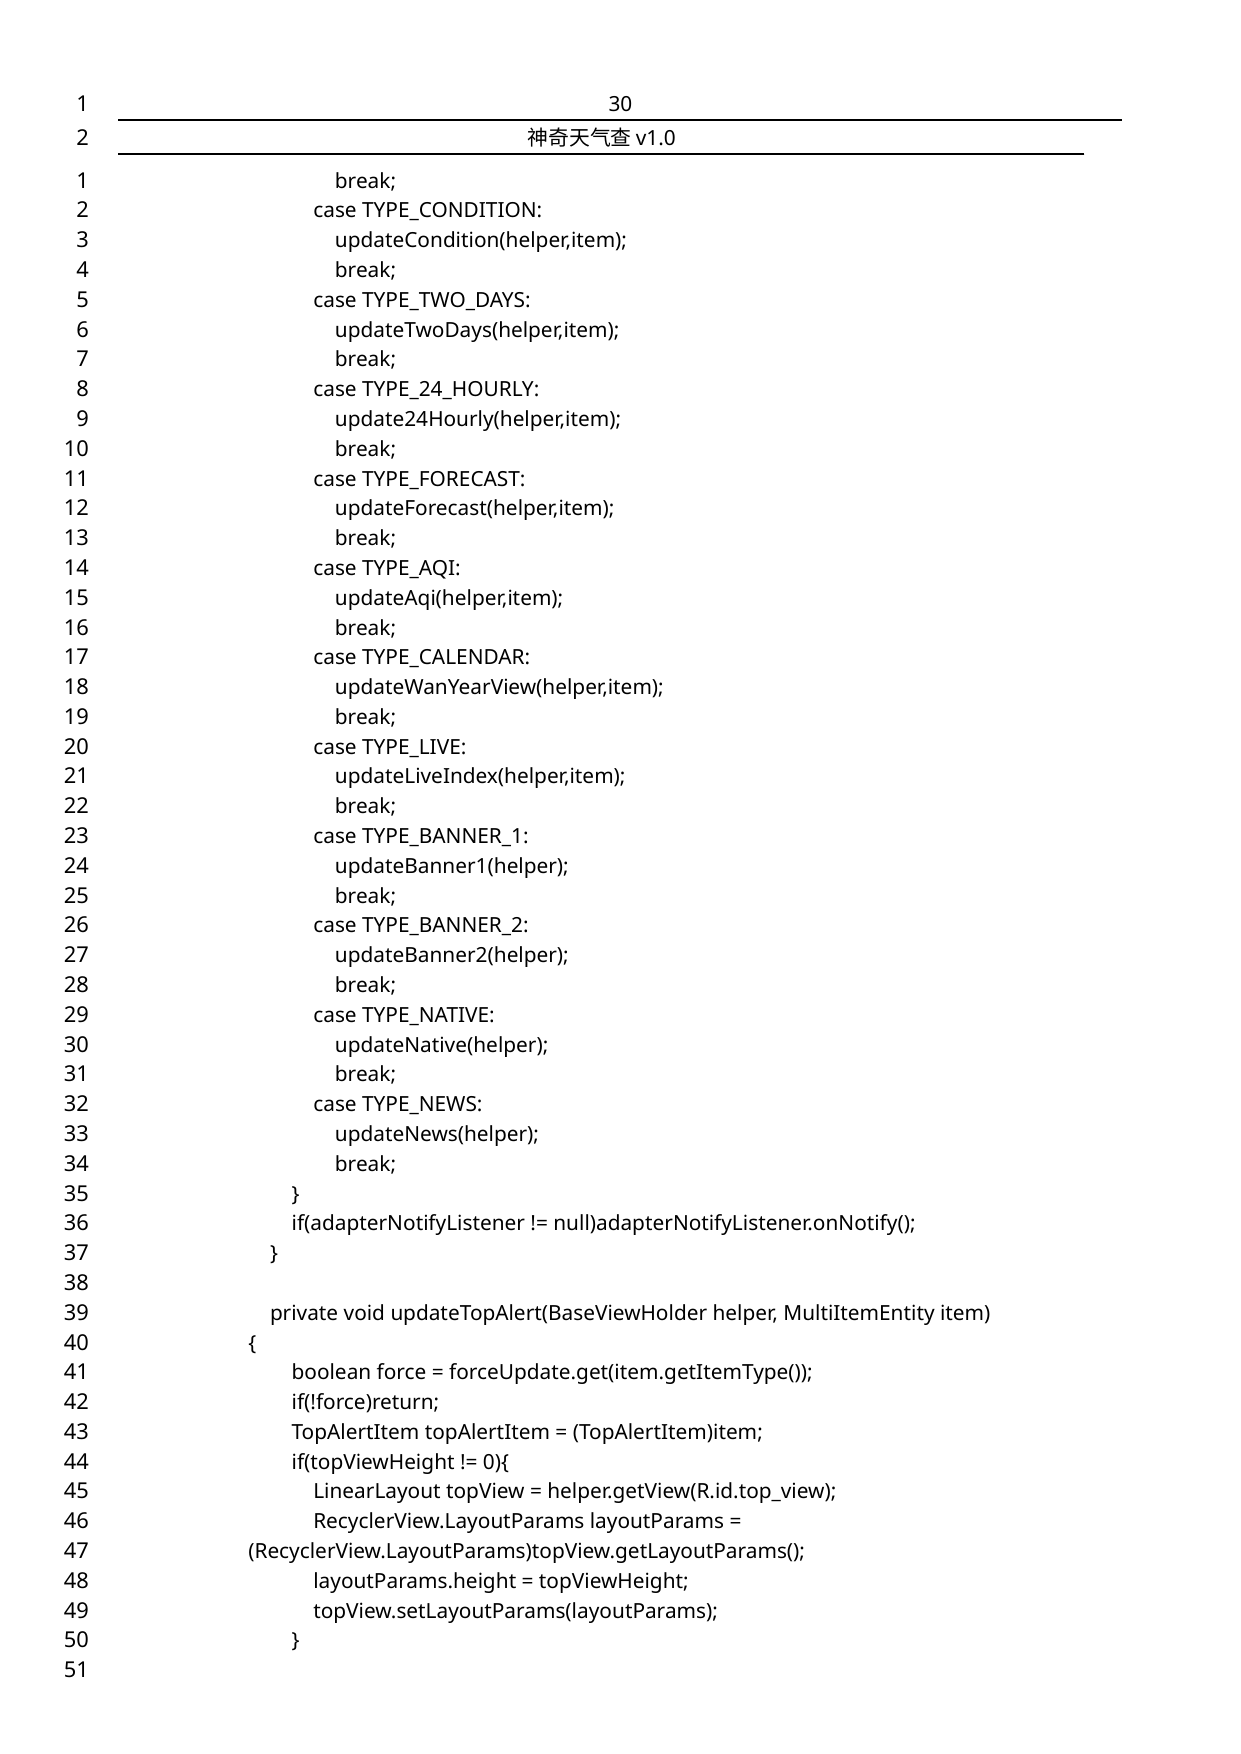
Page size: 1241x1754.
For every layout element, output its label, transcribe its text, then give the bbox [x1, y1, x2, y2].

text topView.setLayoutParams(layoutParams); [248, 1595, 992, 1625]
text updateForecast(helper,item); [248, 493, 992, 523]
text updateLiveIndex(helper,item); [248, 761, 992, 791]
text case TYPE_BANNER_2: [248, 910, 992, 940]
text break; [248, 880, 992, 910]
text updateWanYearView(helper,item); [248, 672, 992, 701]
text private void updateTopAlert(BaseViewHolder helper, MultiItemEntity item){ [248, 1297, 992, 1357]
text break; [248, 791, 992, 821]
text LinearLayout topView = helper.getView(R.id.top_view); [248, 1476, 992, 1506]
text update24Hourly(helper,item); [248, 403, 992, 433]
text case TYPE_CALENDAR: [248, 642, 992, 672]
text case TYPE_LIVE: [248, 731, 992, 761]
text RecyclerView.LayoutParams layoutParams = (RecyclerView.LayoutParams)topView.getLayoutParams(); [248, 1506, 992, 1565]
text layoutParams.height = topViewHeight; [248, 1565, 992, 1595]
text break; [248, 612, 992, 642]
text if(topViewHeight != 0){ [248, 1446, 992, 1476]
text break; [248, 433, 992, 463]
text updateNews(helper); [248, 1118, 992, 1148]
text break; [248, 523, 992, 552]
text boolean force = forceUpdate.get(item.getItemType()); [248, 1357, 992, 1387]
text break; [248, 344, 992, 374]
text } [248, 1238, 992, 1267]
text break; [248, 165, 992, 195]
text case TYPE_CONDITION: [248, 195, 992, 225]
text case TYPE_BANNER_1: [248, 821, 992, 850]
text updateNative(helper); [248, 1029, 992, 1059]
text break; [248, 1148, 992, 1178]
text break; [248, 701, 992, 731]
text TopAlertItem topAlertItem = (TopAlertItem)item; [248, 1416, 992, 1446]
text } [248, 1178, 992, 1208]
text case TYPE_AQI: [248, 552, 992, 582]
text case TYPE_FORECAST: [248, 463, 992, 493]
text case TYPE_NATIVE: [248, 999, 992, 1029]
text if(!force)return; [248, 1387, 992, 1416]
text break; [248, 1059, 992, 1089]
text } [248, 1625, 992, 1655]
text if(adapterNotifyListener != null)adapterNotifyListener.onNotify(); [248, 1208, 992, 1238]
text case TYPE_TWO_DAYS: [248, 284, 992, 314]
text updateAqi(helper,item); [248, 582, 992, 612]
text case TYPE_NEWS: [248, 1089, 992, 1118]
text updateCondition(helper,item); [248, 225, 992, 254]
text updateBanner1(helper); [248, 850, 992, 880]
text updateTwoDays(helper,item); [248, 314, 992, 344]
text break; [248, 254, 992, 284]
text case TYPE_24_HOURLY: [248, 374, 992, 403]
text updateBanner2(helper); [248, 940, 992, 969]
text break; [248, 969, 992, 999]
